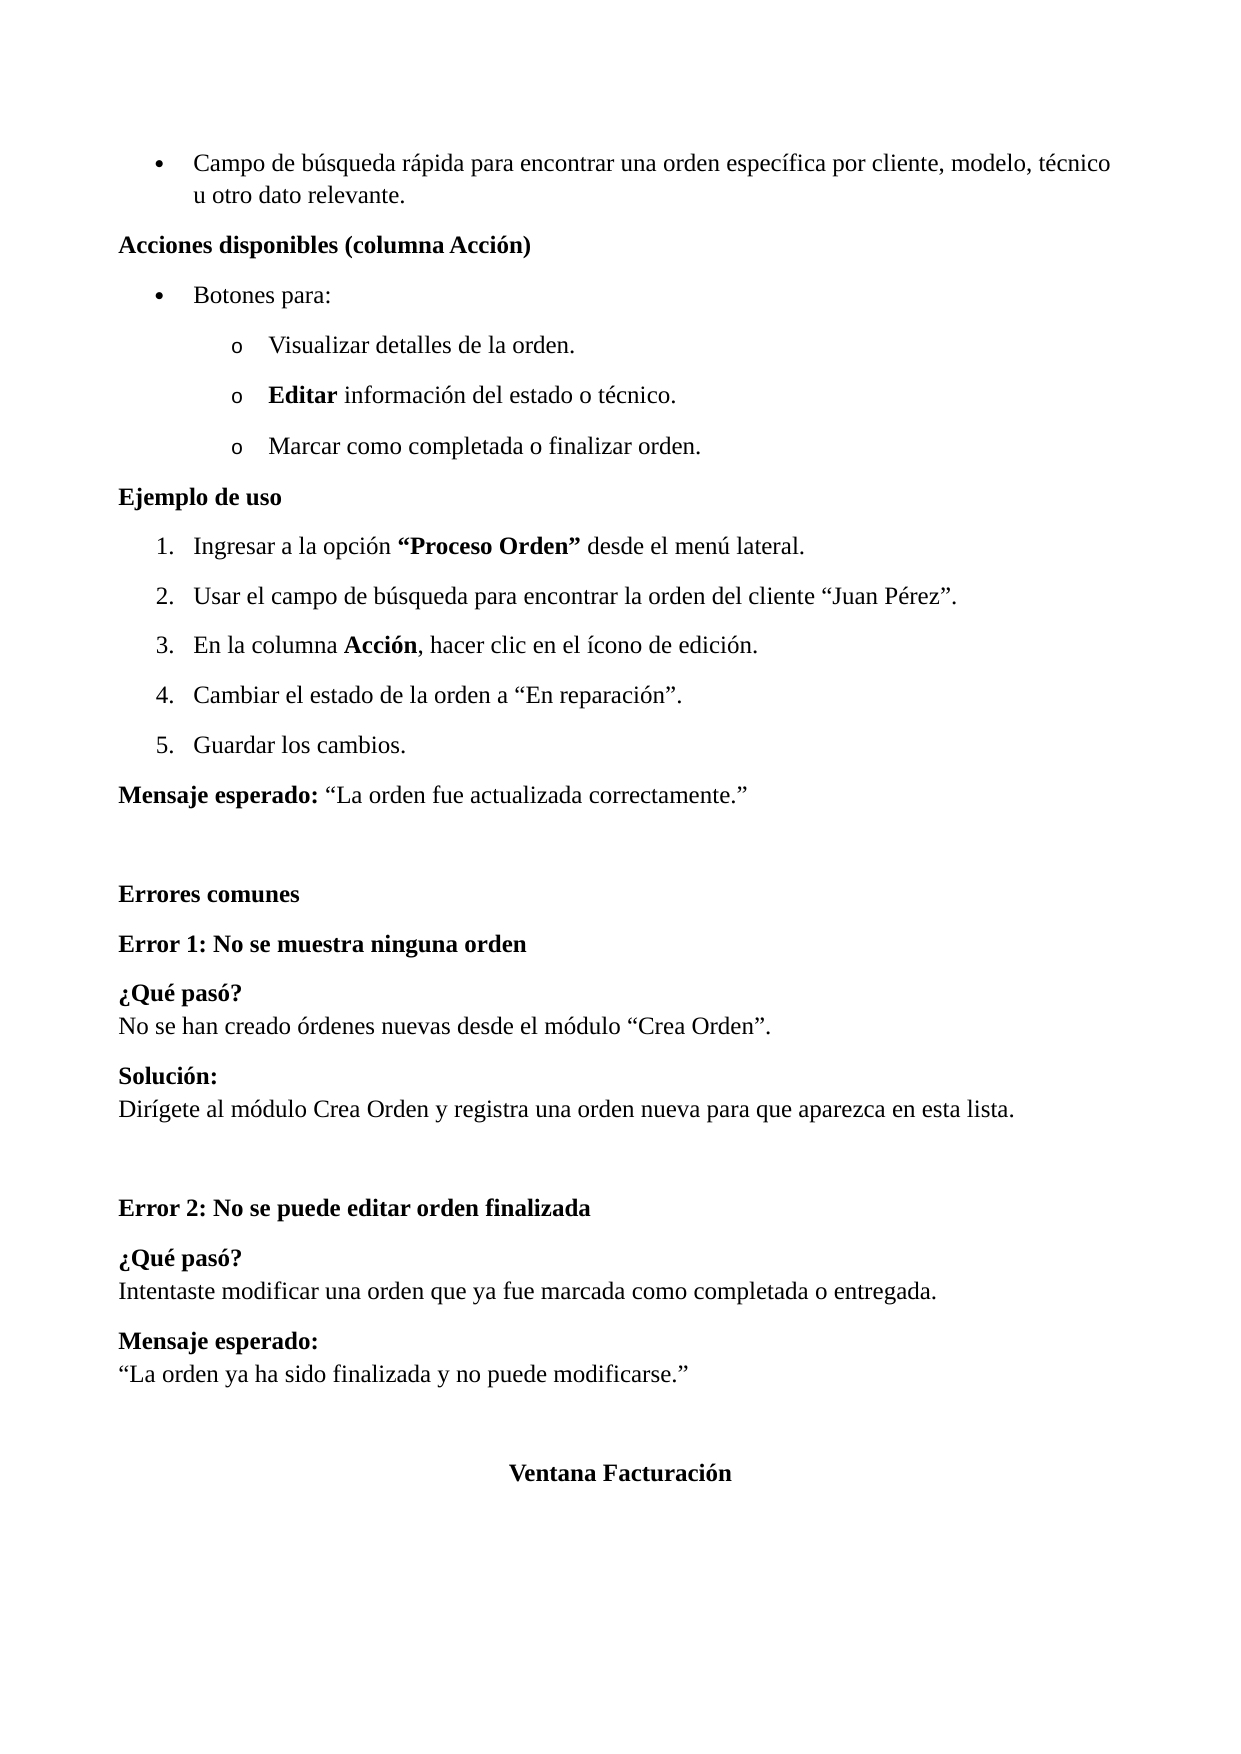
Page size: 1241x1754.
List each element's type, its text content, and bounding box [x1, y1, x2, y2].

list En la columna Acción, hacer clic en el ícono de edición. [156, 631, 1122, 659]
text Acciones disponibles (columna Acción) [118, 230, 1122, 259]
text Ejemplo de uso [118, 482, 1122, 510]
text Mensaje esperado: “La orden fue actualizada correctamente.” [118, 780, 1122, 808]
text Solución: Dirígete al módulo Crea Orden y registra una orden nueva para que aparezca en esta lista. [118, 1061, 1122, 1123]
list Usar el campo de búsqueda para encontrar la orden del cliente “Juan Pérez”. [156, 581, 1122, 610]
list Editar información del estado o técnico. [231, 380, 1122, 410]
text Errores comunes [118, 879, 1122, 908]
subtitle Ventana Facturación [118, 1458, 1122, 1487]
text Error 1: No se muestra ninguna orden [118, 929, 1122, 957]
list Marcar como completada o finalizar orden. [231, 431, 1122, 461]
text Mensaje esperado: “La orden ya ha sido finalizada y no puede modificarse.” [118, 1326, 1122, 1388]
list Ingresar a la opción “Proceso Orden” desde el menú lateral. [156, 531, 1122, 560]
list Visualizar detalles de la orden. [231, 330, 1122, 359]
text ¿Qué pasó? Intentaste modificar una orden que ya fue marcada como completada o entregada. [118, 1243, 1122, 1305]
list Guardar los cambios. [156, 730, 1122, 759]
text Error 2: No se puede editar orden finalizada [118, 1193, 1122, 1222]
list Campo de búsqueda rápida para encontrar una orden específica por cliente, modelo, técnico u otro dato relevante. [156, 148, 1122, 209]
text ¿Qué pasó? No se han creado órdenes nuevas desde el módulo “Crea Orden”. [118, 978, 1122, 1040]
list Botones para: [156, 280, 1122, 309]
list Cambiar el estado de la orden a “En reparación”. [156, 680, 1122, 709]
